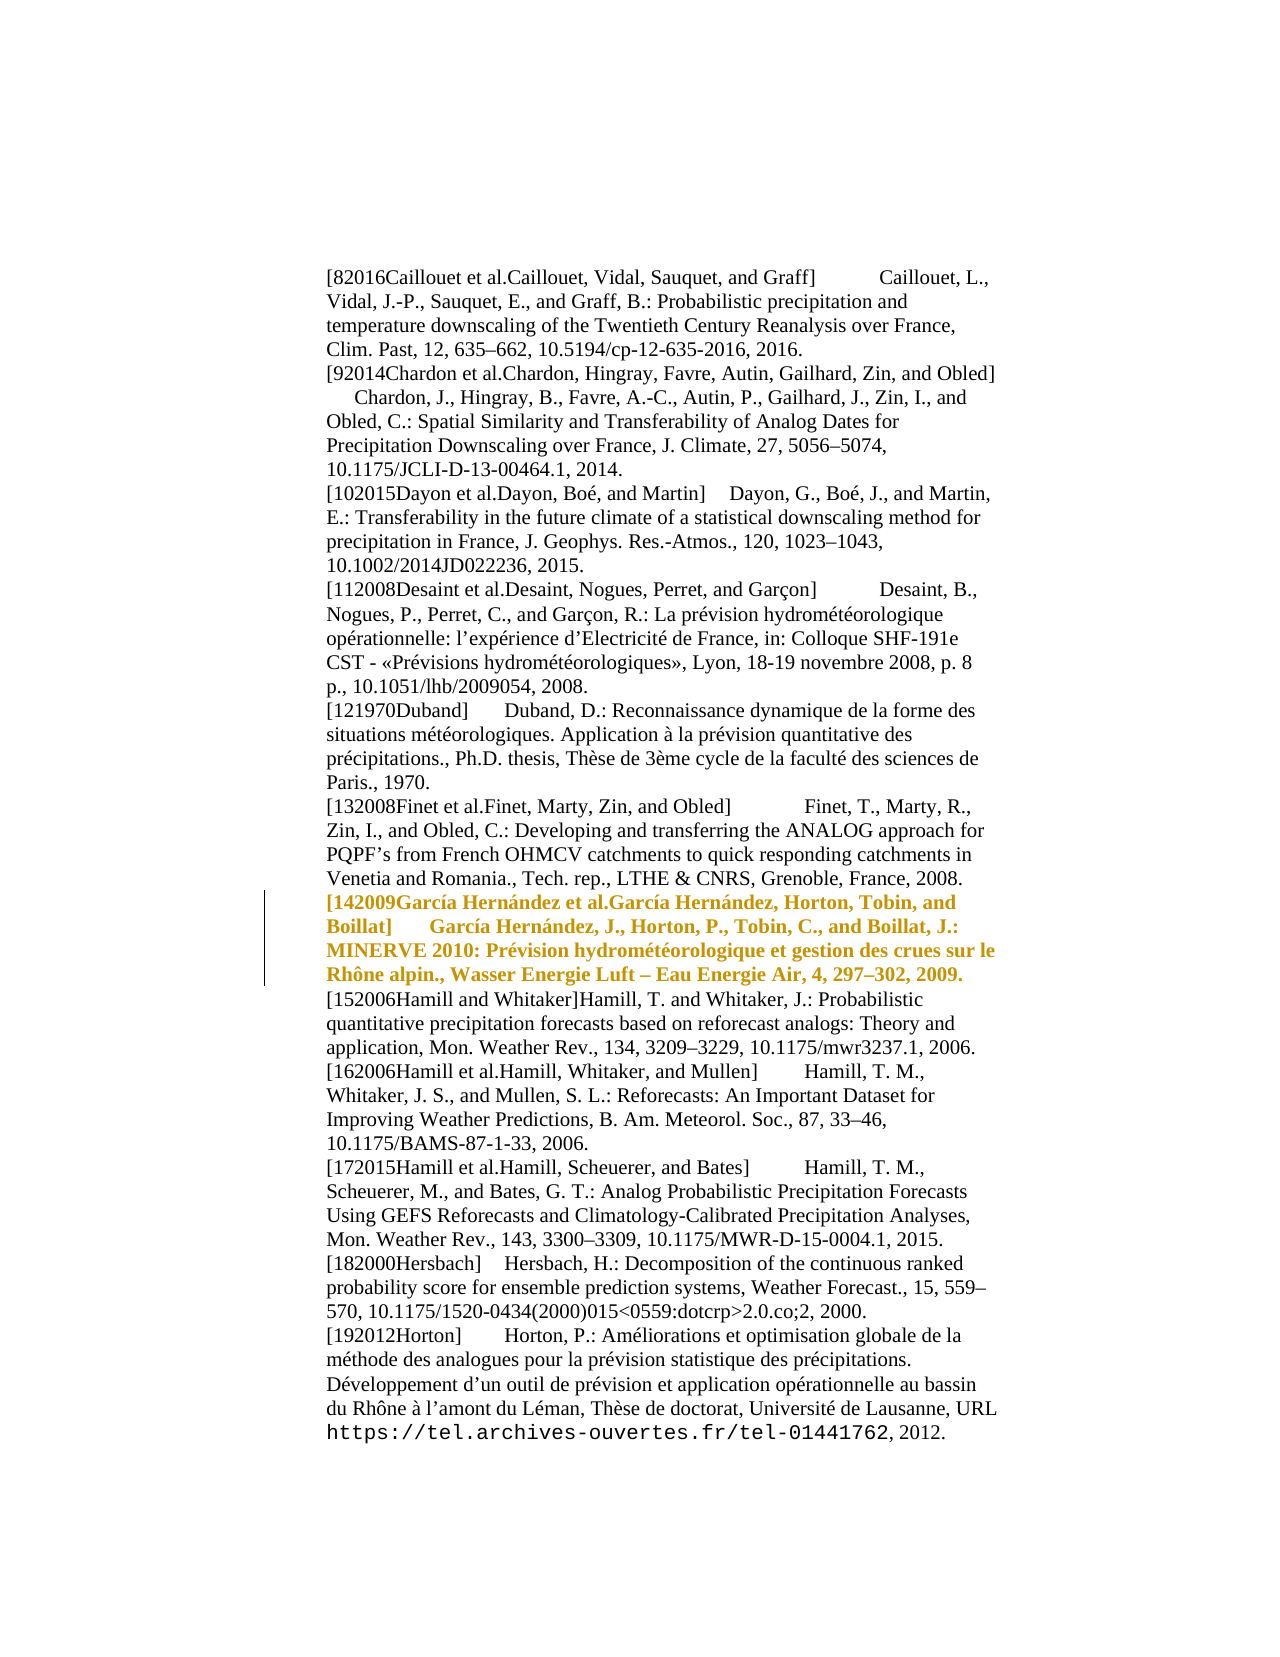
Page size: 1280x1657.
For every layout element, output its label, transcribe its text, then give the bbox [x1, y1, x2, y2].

text [121970Duband] Duband, D.: Reconnaissance dynamique de la forme des situations météorologiques. Application à la prévision quantitative des précipitations., Ph.D. thesis, Thèse de 3ème cycle de la faculté des sciences de Paris., 1970. [326, 698, 998, 794]
text [142009García Hernández et al.García Hernández, Horton, Tobin, and Boillat] García Hernández, J., Horton, P., Tobin, C., and Boillat, J.: MINERVE 2010: Prévision hydrométéorologique et gestion des crues sur le Rhône alpin., Wasser Energie Luft – Eau Energie Air, 4, 297–302, 2009. [326, 890, 998, 986]
text [182000Hersbach] Hersbach, H.: Decomposition of the continuous ranked probability score for ensemble prediction systems, Weather Forecast., 15, 559–570, 10.1175/1520-0434(2000)015<0559:dotcrp>2.0.co;2, 2000. [326, 1251, 998, 1323]
text [112008Desaint et al.Desaint, Nogues, Perret, and Garçon] Desaint, B., Nogues, P., Perret, C., and Garçon, R.: La prévision hydrométéorologique opérationnelle: l’expérience d’Electricité de France, in: Colloque SHF-191e CST - «Prévisions hydrométéorologiques», Lyon, 18-19 novembre 2008, p. 8 p., 10.1051/lhb/2009054, 2008. [326, 577, 998, 698]
text [162006Hamill et al.Hamill, Whitaker, and Mullen] Hamill, T. M., Whitaker, J. S., and Mullen, S. L.: Reforecasts: An Important Dataset for Improving Weather Predictions, B. Am. Meteorol. Soc., 87, 33–46, 10.1175/BAMS-87-1-33, 2006. [326, 1059, 998, 1155]
text [132008Finet et al.Finet, Marty, Zin, and Obled] Finet, T., Marty, R., Zin, I., and Obled, C.: Developing and transferring the ANALOG approach for PQPF’s from French OHMCV catchments to quick responding catchments in Venetia and Romania., Tech. rep., LTHE & CNRS, Grenoble, France, 2008. [326, 794, 998, 890]
text [192012Horton] Horton, P.: Améliorations et optimisation globale de la méthode des analogues pour la prévision statistique des précipitations. Développement d’un outil de prévision et application opérationnelle au bassin du Rhône à l’amont du Léman, Thèse de doctorat, Université de Lausanne, URL https://tel.archives-ouvertes.fr/tel-01441762, 2012. [326, 1323, 998, 1445]
text [102015Dayon et al.Dayon, Boé, and Martin] Dayon, G., Boé, J., and Martin, E.: Transferability in the future climate of a statistical downscaling method for precipitation in France, J. Geophys. Res.-Atmos., 120, 1023–1043, 10.1002/2014JD022236, 2015. [326, 481, 998, 577]
text [82016Caillouet et al.Caillouet, Vidal, Sauquet, and Graff] Caillouet, L., Vidal, J.-P., Sauquet, E., and Graff, B.: Probabilistic precipitation and temperature downscaling of the Twentieth Century Reanalysis over France, Clim. Past, 12, 635–662, 10.5194/cp-12-635-2016, 2016. [326, 264, 998, 361]
text [92014Chardon et al.Chardon, Hingray, Favre, Autin, Gailhard, Zin, and Obled] Chardon, J., Hingray, B., Favre, A.-C., Autin, P., Gailhard, J., Zin, I., and Obled, C.: Spatial Similarity and Transferability of Analog Dates for Precipitation Downscaling over France, J. Climate, 27, 5056–5074, 10.1175/JCLI-D-13-00464.1, 2014. [326, 361, 998, 481]
text [172015Hamill et al.Hamill, Scheuerer, and Bates] Hamill, T. M., Scheuerer, M., and Bates, G. T.: Analog Probabilistic Precipitation Forecasts Using GEFS Reforecasts and Climatology-Calibrated Precipitation Analyses, Mon. Weather Rev., 143, 3300–3309, 10.1175/MWR-D-15-0004.1, 2015. [326, 1155, 998, 1251]
text [152006Hamill and Whitaker] Hamill, T. and Whitaker, J.: Probabilistic quantitative precipitation forecasts based on reforecast analogs: Theory and application, Mon. Weather Rev., 134, 3209–3229, 10.1175/mwr3237.1, 2006. [326, 986, 998, 1059]
